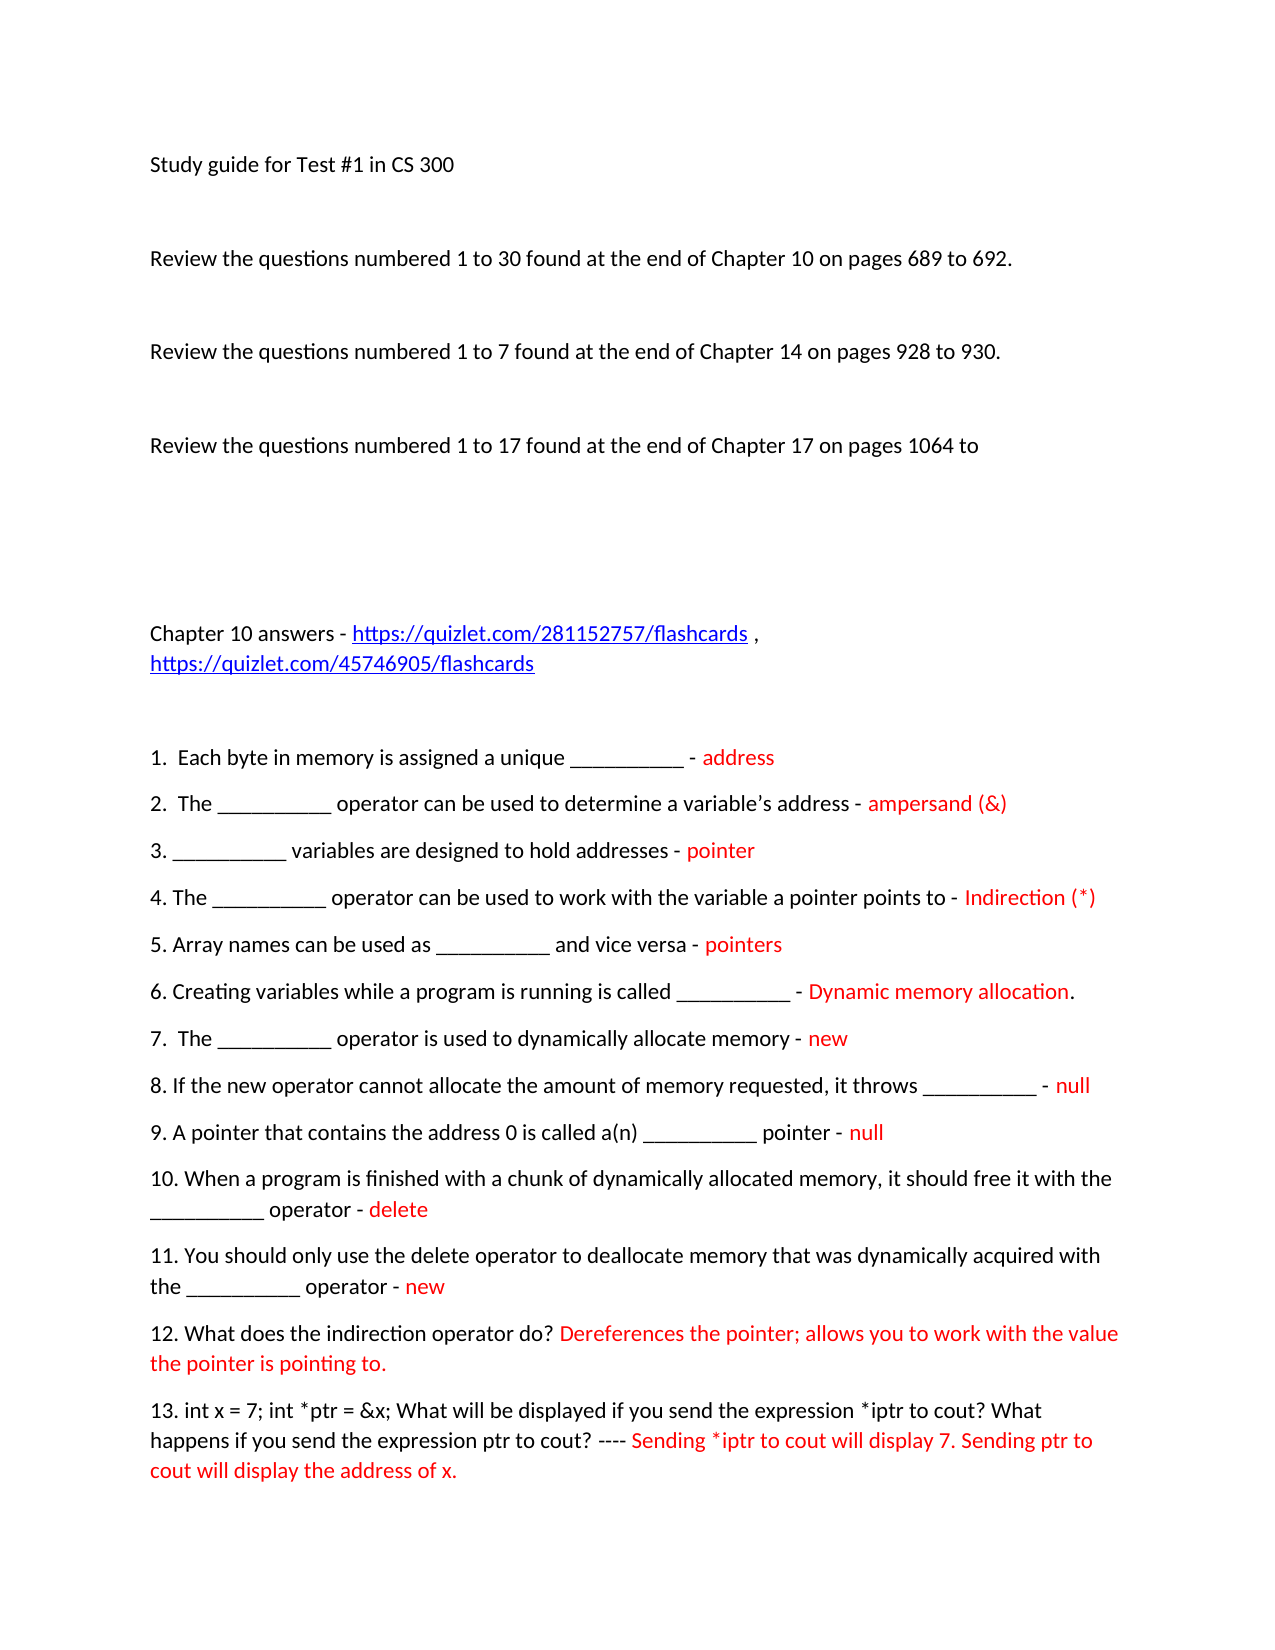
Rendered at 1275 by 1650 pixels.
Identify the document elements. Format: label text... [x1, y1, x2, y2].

text 12. What does the indirection operator do? Dereferences the pointer; allows you to work with the value the pointer is pointing to. [150, 1319, 1125, 1377]
text 7. The __________ operator is used to dynamically allocate memory - new [150, 1024, 1125, 1052]
text Review the questions numbered 1 to 17 found at the end of Chapter 17 on pages 1064 to [150, 431, 1125, 459]
text Study guide for Test #1 in CS 300 [150, 150, 1125, 178]
text 4. The __________ operator can be used to work with the variable a pointer points to - Indirection (*) [150, 883, 1125, 911]
text Chapter 10 answers - https://quizlet.com/281152757/flashcards , https://quizlet.com/45746905/flashcards [150, 619, 1125, 677]
text 8. If the new operator cannot allocate the amount of memory requested, it throws __________ - null [150, 1071, 1125, 1099]
text 6. Creating variables while a program is running is called __________ - Dynamic memory allocation. [150, 977, 1125, 1005]
text Review the questions numbered 1 to 7 found at the end of Chapter 14 on pages 928 to 930. [150, 337, 1125, 366]
text 2. The __________ operator can be used to determine a variable’s address - ampersand (&) [150, 789, 1125, 818]
text 3. __________ variables are designed to hold addresses - pointer [150, 836, 1125, 864]
text 5. Array names can be used as __________ and vice versa - pointers [150, 930, 1125, 958]
text 9. A pointer that contains the address 0 is called a(n) __________ pointer - null [150, 1118, 1125, 1146]
text 11. You should only use the delete operator to deallocate memory that was dynamically acquired with the __________ operator - new [150, 1242, 1125, 1300]
text 1. Each byte in memory is assigned a unique __________ - address [150, 743, 1125, 771]
text 13. int x = 7; int *ptr = &x; What will be displayed if you send the expression *iptr to cout? What happens if you send the expression ptr to cout? ---- Sending *iptr to cout will display 7. Sending ptr to cout will display the address of x. [150, 1396, 1125, 1484]
text 10. When a program is finished with a chunk of dynamically allocated memory, it should free it with the __________ operator - delete [150, 1164, 1125, 1223]
text Review the questions numbered 1 to 30 found at the end of Chapter 10 on pages 689 to 692. [150, 244, 1125, 272]
